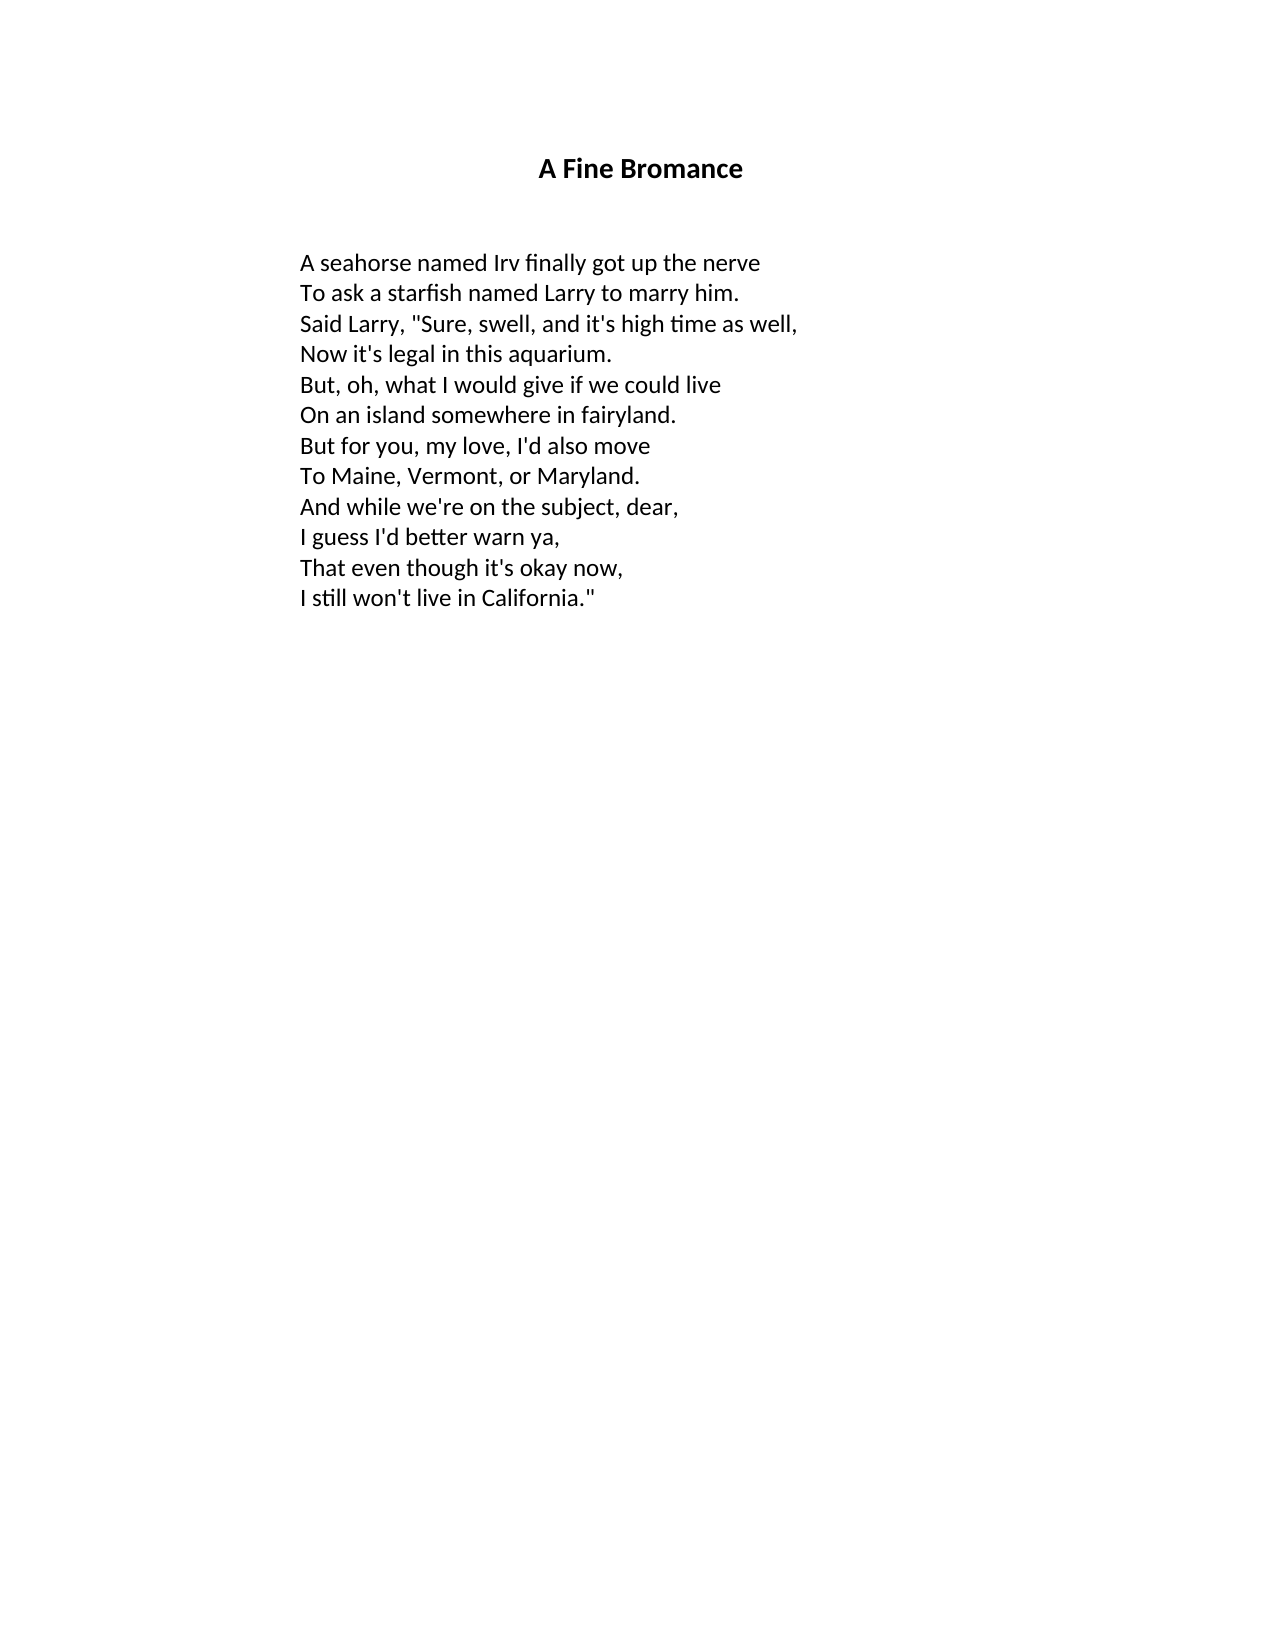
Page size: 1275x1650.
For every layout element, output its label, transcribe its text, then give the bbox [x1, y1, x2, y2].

text That even though it's okay now, [300, 552, 975, 582]
text But for you, my love, I'd also move [300, 430, 975, 460]
text But, oh, what I would give if we could live [300, 369, 975, 399]
text On an island somewhere in fairyland. [300, 399, 975, 430]
text To Maine, Vermont, or Maryland. [300, 460, 975, 491]
text Said Larry, "Sure, swell, and it's high time as well, [300, 308, 975, 338]
text I still won't live in California." [300, 582, 975, 613]
text To ask a starfish named Larry to marry him. [300, 277, 975, 308]
text And while we're on the subject, dear, [300, 491, 975, 521]
text Now it's legal in this aquarium. [300, 338, 975, 369]
text A Fine Bromance [300, 150, 975, 186]
text A seahorse named Irv finally got up the nerve [300, 247, 975, 277]
text I guess I'd better warn ya, [300, 521, 975, 552]
